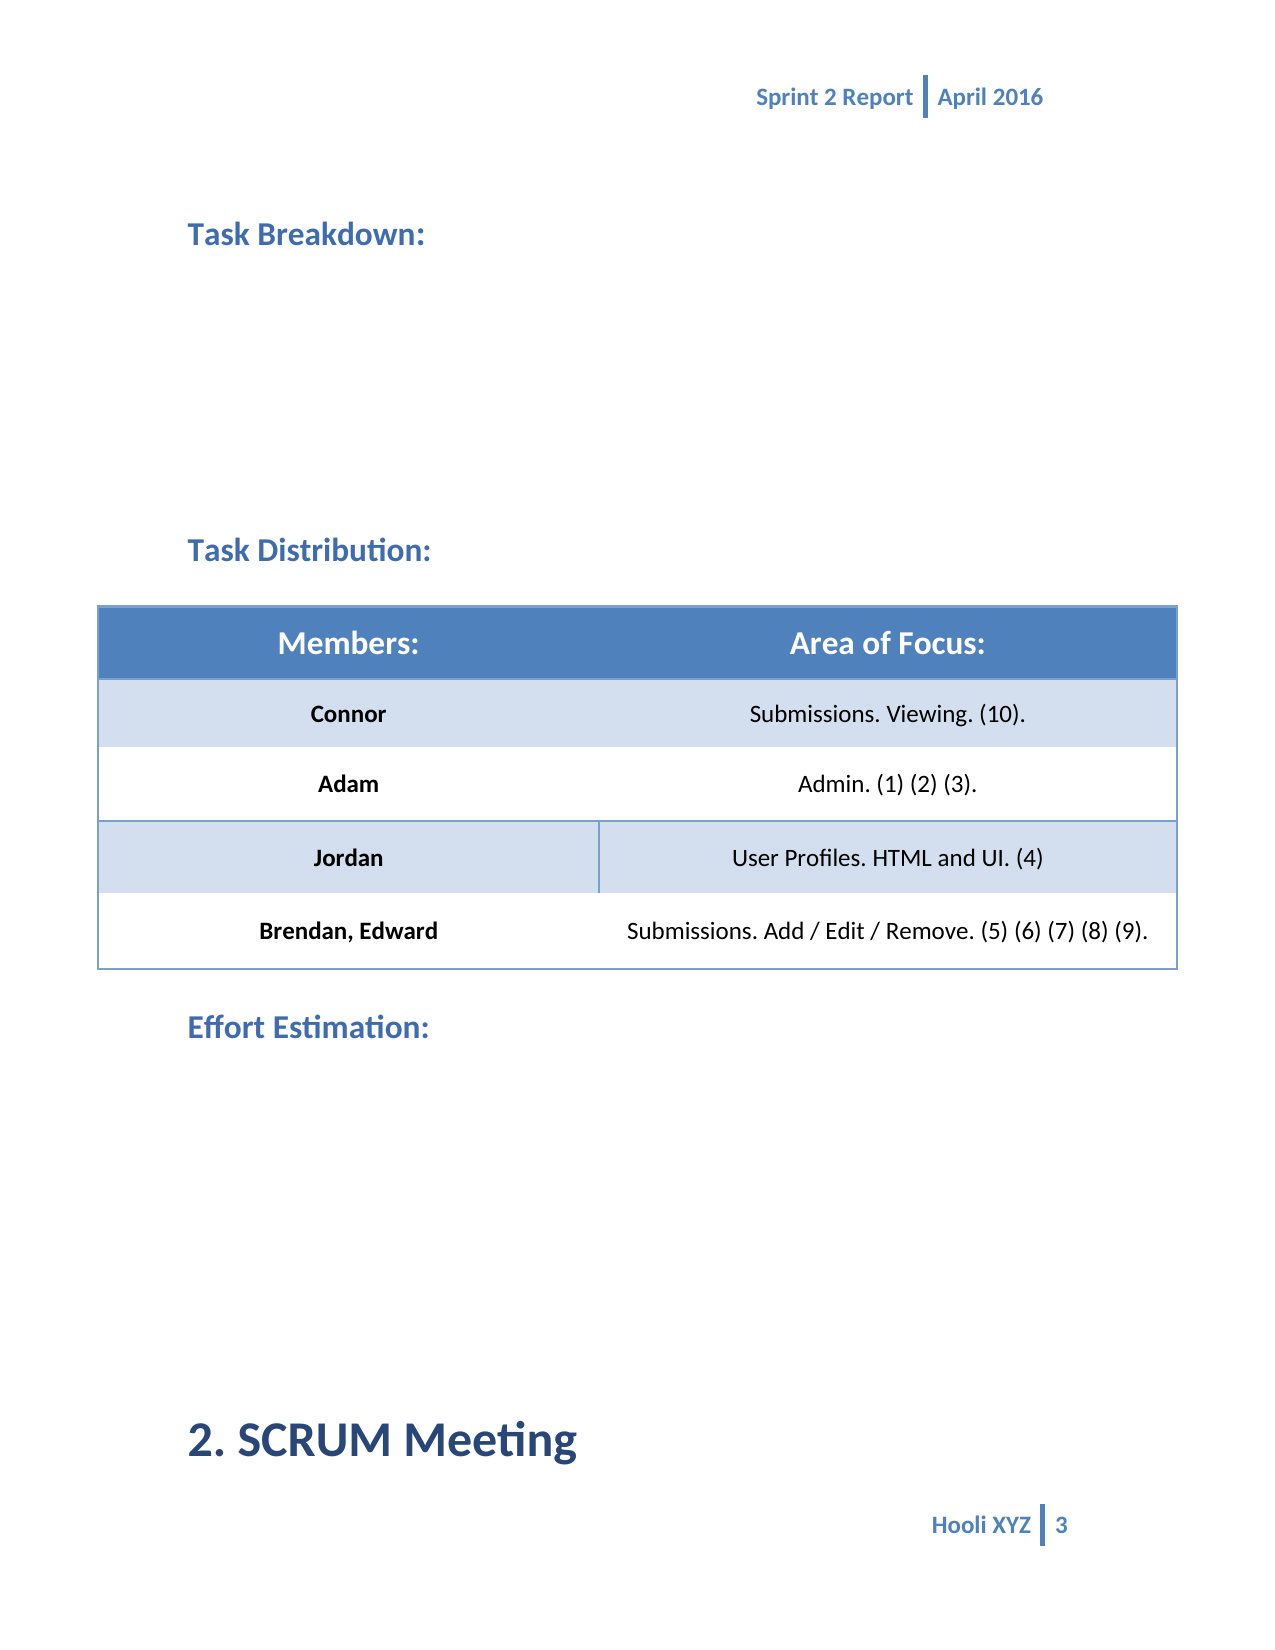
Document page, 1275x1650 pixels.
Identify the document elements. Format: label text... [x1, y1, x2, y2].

text Effort Estimation: [187, 1006, 1087, 1047]
table_cell User Profiles. HTML and UI. (4) [600, 822, 1176, 893]
table_cell Adam [99, 748, 599, 820]
text Task Distribution: [187, 529, 1087, 570]
table_cell Brendan, Edward [99, 893, 599, 968]
table_cell Jordan [99, 822, 598, 893]
table_cell Submissions. Viewing. (10). [599, 680, 1176, 747]
table_cell Connor [99, 680, 599, 747]
text 2. SCRUM Meeting [187, 1408, 1087, 1469]
text Task Breakdown: [187, 211, 1087, 254]
table_header Members: [99, 608, 599, 678]
table_header Area of Focus: [599, 608, 1176, 678]
table_cell Submissions. Add / Edit / Remove. (5) (6) (7) (8) (9). [599, 893, 1176, 968]
table_cell Admin. (1) (2) (3). [599, 748, 1176, 820]
